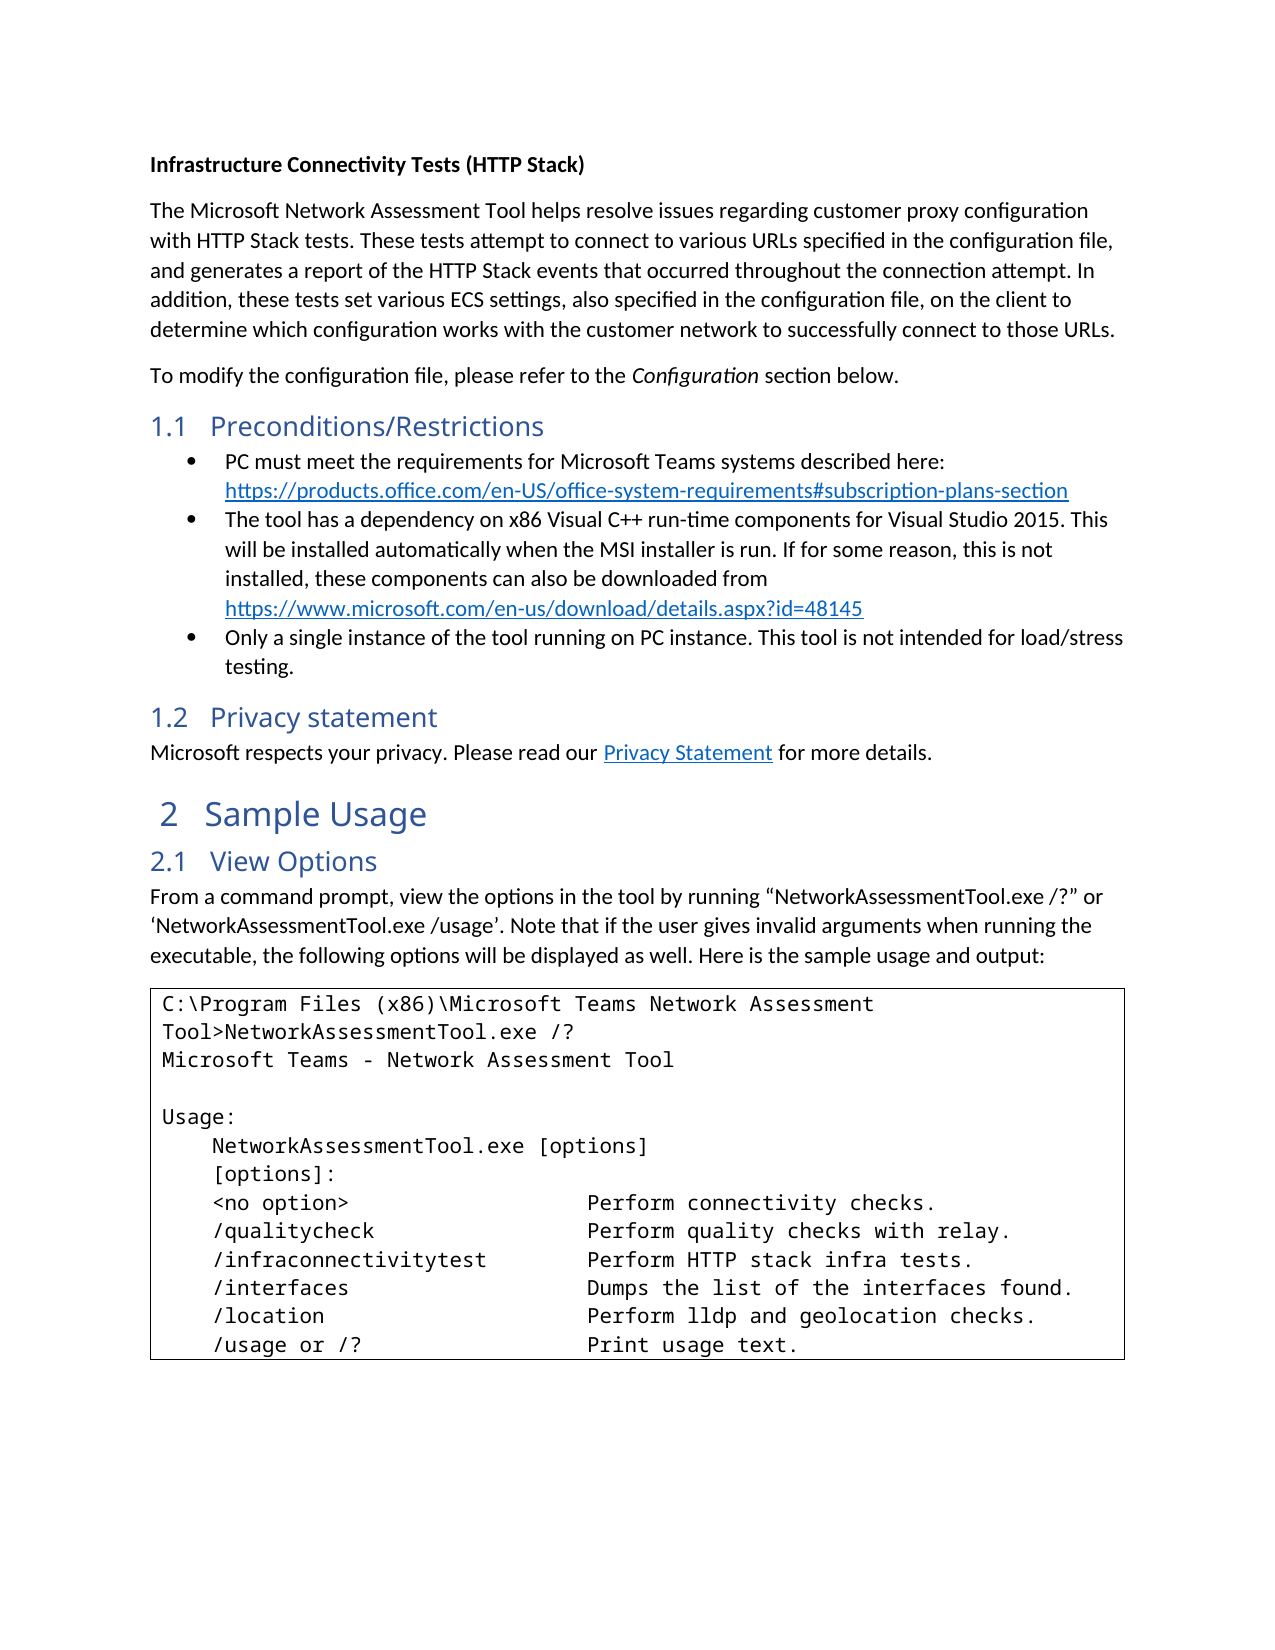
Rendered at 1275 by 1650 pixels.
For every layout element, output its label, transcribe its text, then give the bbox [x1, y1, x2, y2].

subtitle Sample Usage [159, 791, 1125, 836]
subtitle Privacy statement [150, 698, 1125, 735]
text From a command prompt, view the options in the tool by running “NetworkAssessmentTool.exe /?” or ‘NetworkAssessmentTool.exe /usage’. Note that if the user gives invalid arguments when running the executable, the following options will be displayed as well. Here is the sample usage and output: [150, 882, 1125, 969]
table_header C:\Program Files (x86)\Microsoft Teams Network Assessment Tool>NetworkAssessmentTool.exe /? Microsoft Teams - Network Assessment Tool Usage: NetworkAssessmentTool.exe [options] [options]: <no option> Perform connectivity checks. /qualitycheck Perform quality checks with relay. /infraconnectivitytest Perform HTTP stack infra tests. /interfaces Dumps the list of the interfaces found. /location Perform lldp and geolocation checks. /usage or /? Print usage text. [151, 989, 1124, 1358]
subtitle Preconditions/Restrictions [150, 408, 1125, 445]
list PC must meet the requirements for Microsoft Teams systems described here: https://products.office.com/en-US/office-system-requirements#subscription-plans-section [187, 447, 1125, 504]
text Microsoft respects your privacy. Please read our Privacy Statement for more details. [150, 738, 1125, 766]
text To modify the configuration file, please refer to the Configuration section below. [150, 361, 1125, 389]
list Only a single instance of the tool running on PC instance. This tool is not intended for load/stress testing. [187, 623, 1125, 681]
text The Microsoft Network Assessment Tool helps resolve issues regarding customer proxy configuration with HTTP Stack tests. These tests attempt to connect to various URLs specified in the configuration file, and generates a report of the HTTP Stack events that occurred throughout the connection attempt. In addition, these tests set various ECS settings, also specified in the configuration file, on the client to determine which configuration works with the customer network to successfully connect to those URLs. [150, 196, 1125, 343]
text Infrastructure Connectivity Tests (HTTP Stack) [150, 150, 1125, 178]
subtitle View Options [150, 843, 1125, 880]
list The tool has a dependency on x86 Visual C++ run-time components for Visual Studio 2015. This will be installed automatically when the MSI installer is run. If for some reason, this is not installed, these components can also be downloaded from https://www.microsoft.com/en-us/download/details.aspx?id=48145 [187, 506, 1125, 622]
